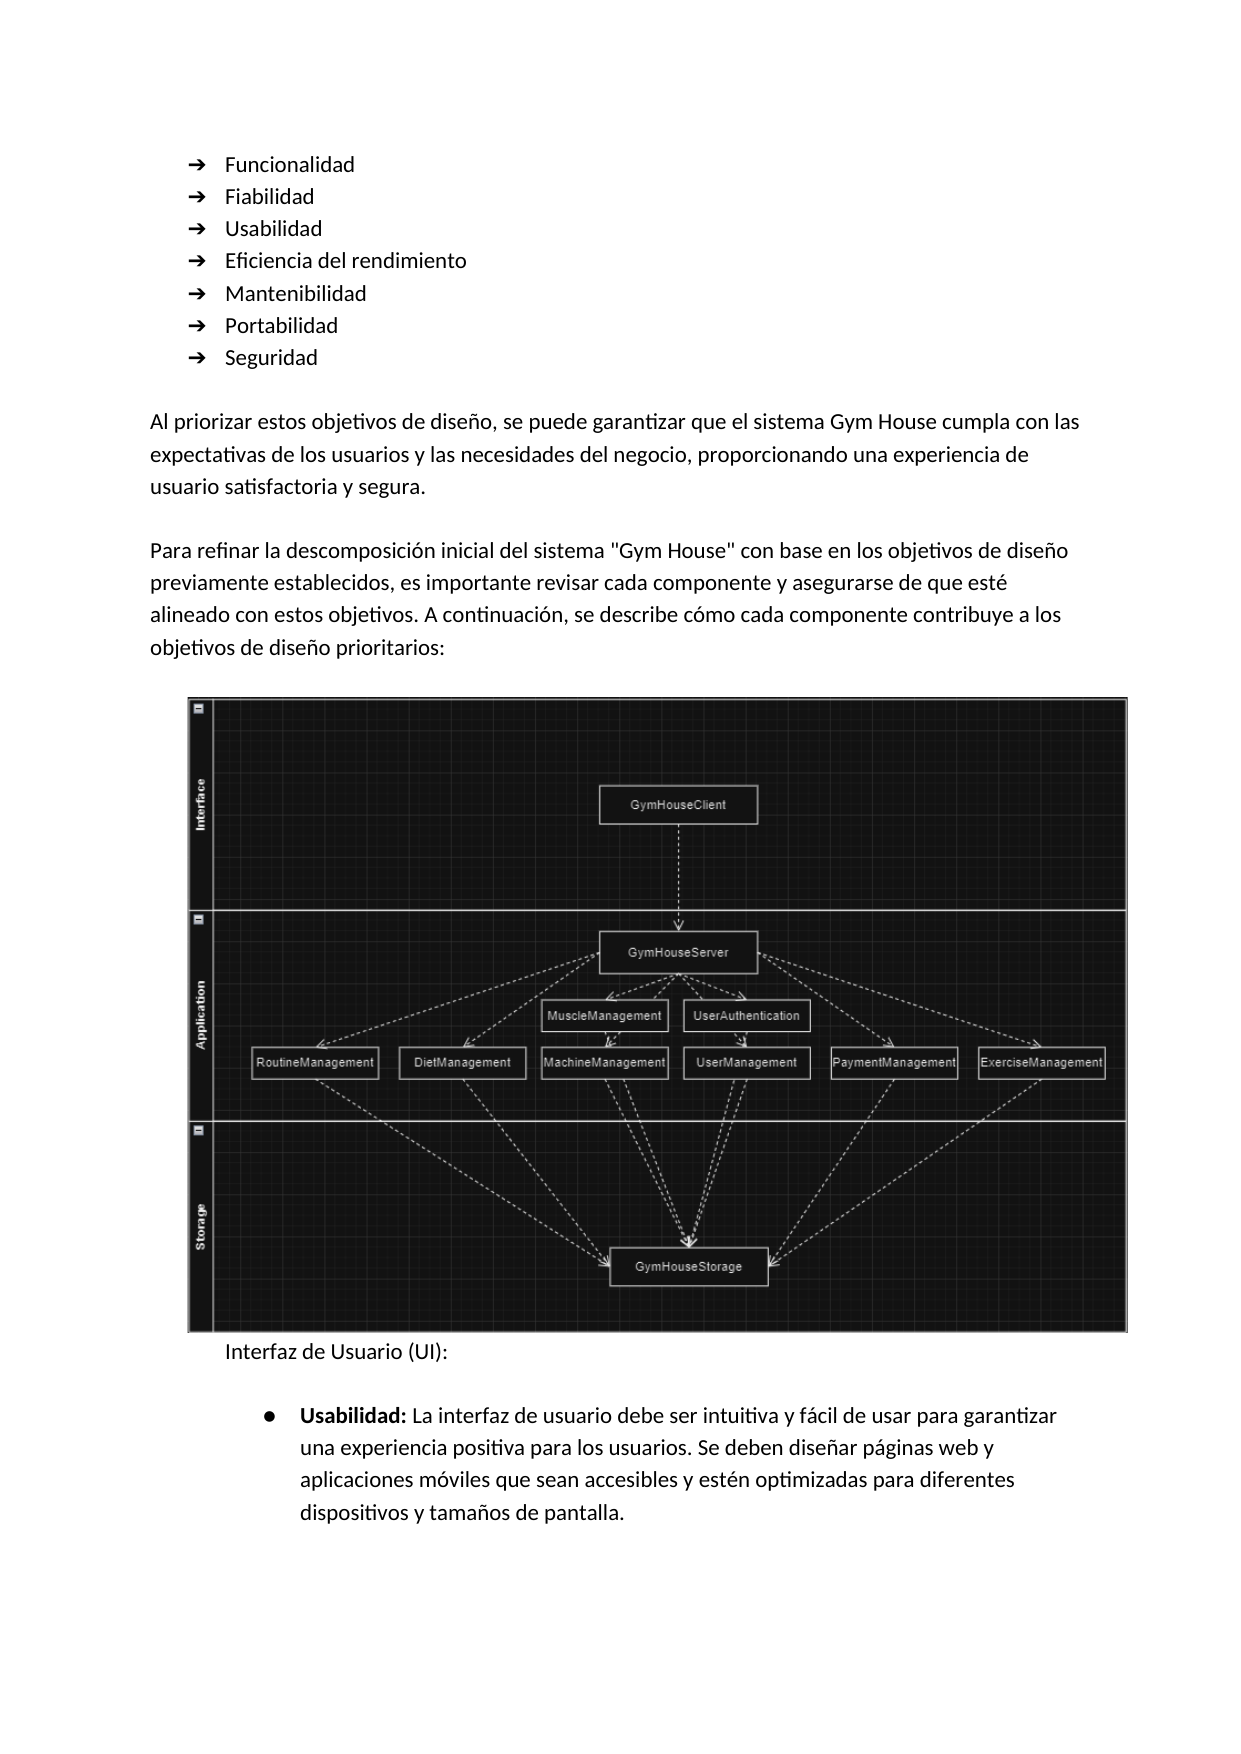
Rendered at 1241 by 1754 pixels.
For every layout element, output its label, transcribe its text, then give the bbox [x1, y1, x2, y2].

list Portabilidad [187, 311, 1090, 339]
list Interfaz de Usuario (UI): [187, 1333, 1090, 1365]
list Mantenibilidad [187, 279, 1090, 307]
list Seguridad [187, 343, 1090, 371]
text Para refinar la descomposición inicial del sistema "Gym House" con base en los objetivos de diseño previamente establecidos, es importante revisar cada componente y asegurarse de que esté alineado con estos objetivos. A continuación, se describe cómo cada componente contribuye a los objetivos de diseño prioritarios: [150, 536, 1090, 661]
picture [187, 697, 1128, 1333]
list Fiabilidad [187, 182, 1090, 210]
list Eficiencia del rendimiento [187, 247, 1090, 274]
text Al priorizar estos objetivos de diseño, se puede garantizar que el sistema Gym House cumpla con las expectativas de los usuarios y las necesidades del negocio, proporcionando una experiencia de usuario satisfactoria y segura. [150, 407, 1090, 500]
list Usabilidad: La interfaz de usuario debe ser intuitiva y fácil de usar para garantizar una experiencia positiva para los usuarios. Se deben diseñar páginas web y aplicaciones móviles que sean accesibles y estén optimizadas para diferentes dispositivos y tamaños de pantalla. [262, 1401, 1090, 1526]
list Funcionalidad [187, 150, 1090, 178]
list Usabilidad [187, 214, 1090, 242]
